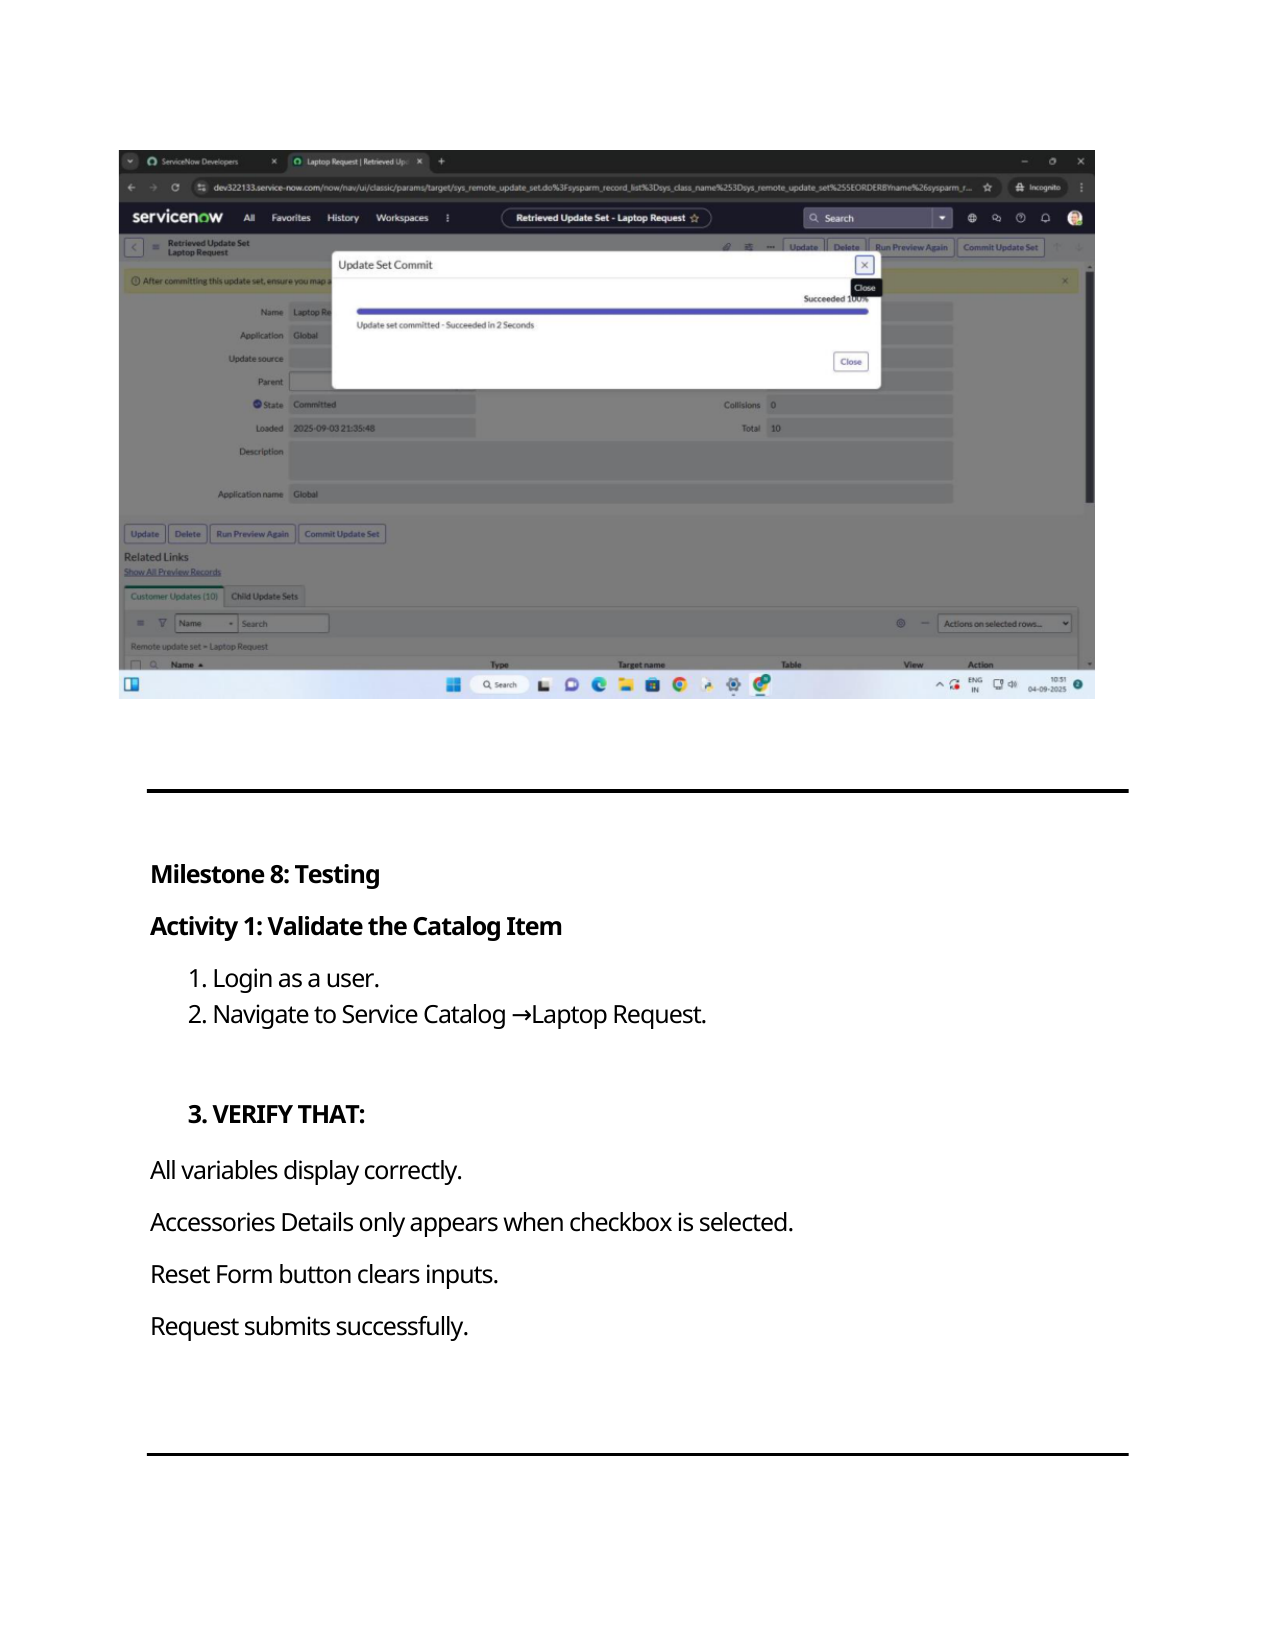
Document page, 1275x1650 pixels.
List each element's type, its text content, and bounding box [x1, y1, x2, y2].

picture [118, 150, 1095, 699]
text 1. Login as a user. [188, 971, 1250, 992]
text Reset Form button clears inputs. [150, 1267, 1250, 1287]
picture [146, 789, 1129, 793]
text 2. Navigate to Service Catalog →Laptop Request. [188, 1006, 1250, 1027]
text Milestone 8: Testing [150, 867, 1250, 888]
text 3. VERIFY THAT: [188, 1110, 1250, 1127]
text All variables display correctly. [150, 1162, 1250, 1183]
text Request submits successfully. [150, 1318, 1250, 1339]
text Accessories Details only appears when checkbox is selected. [150, 1214, 1250, 1235]
text Activity 1: Validate the Catalog Item [220, 918, 1250, 940]
